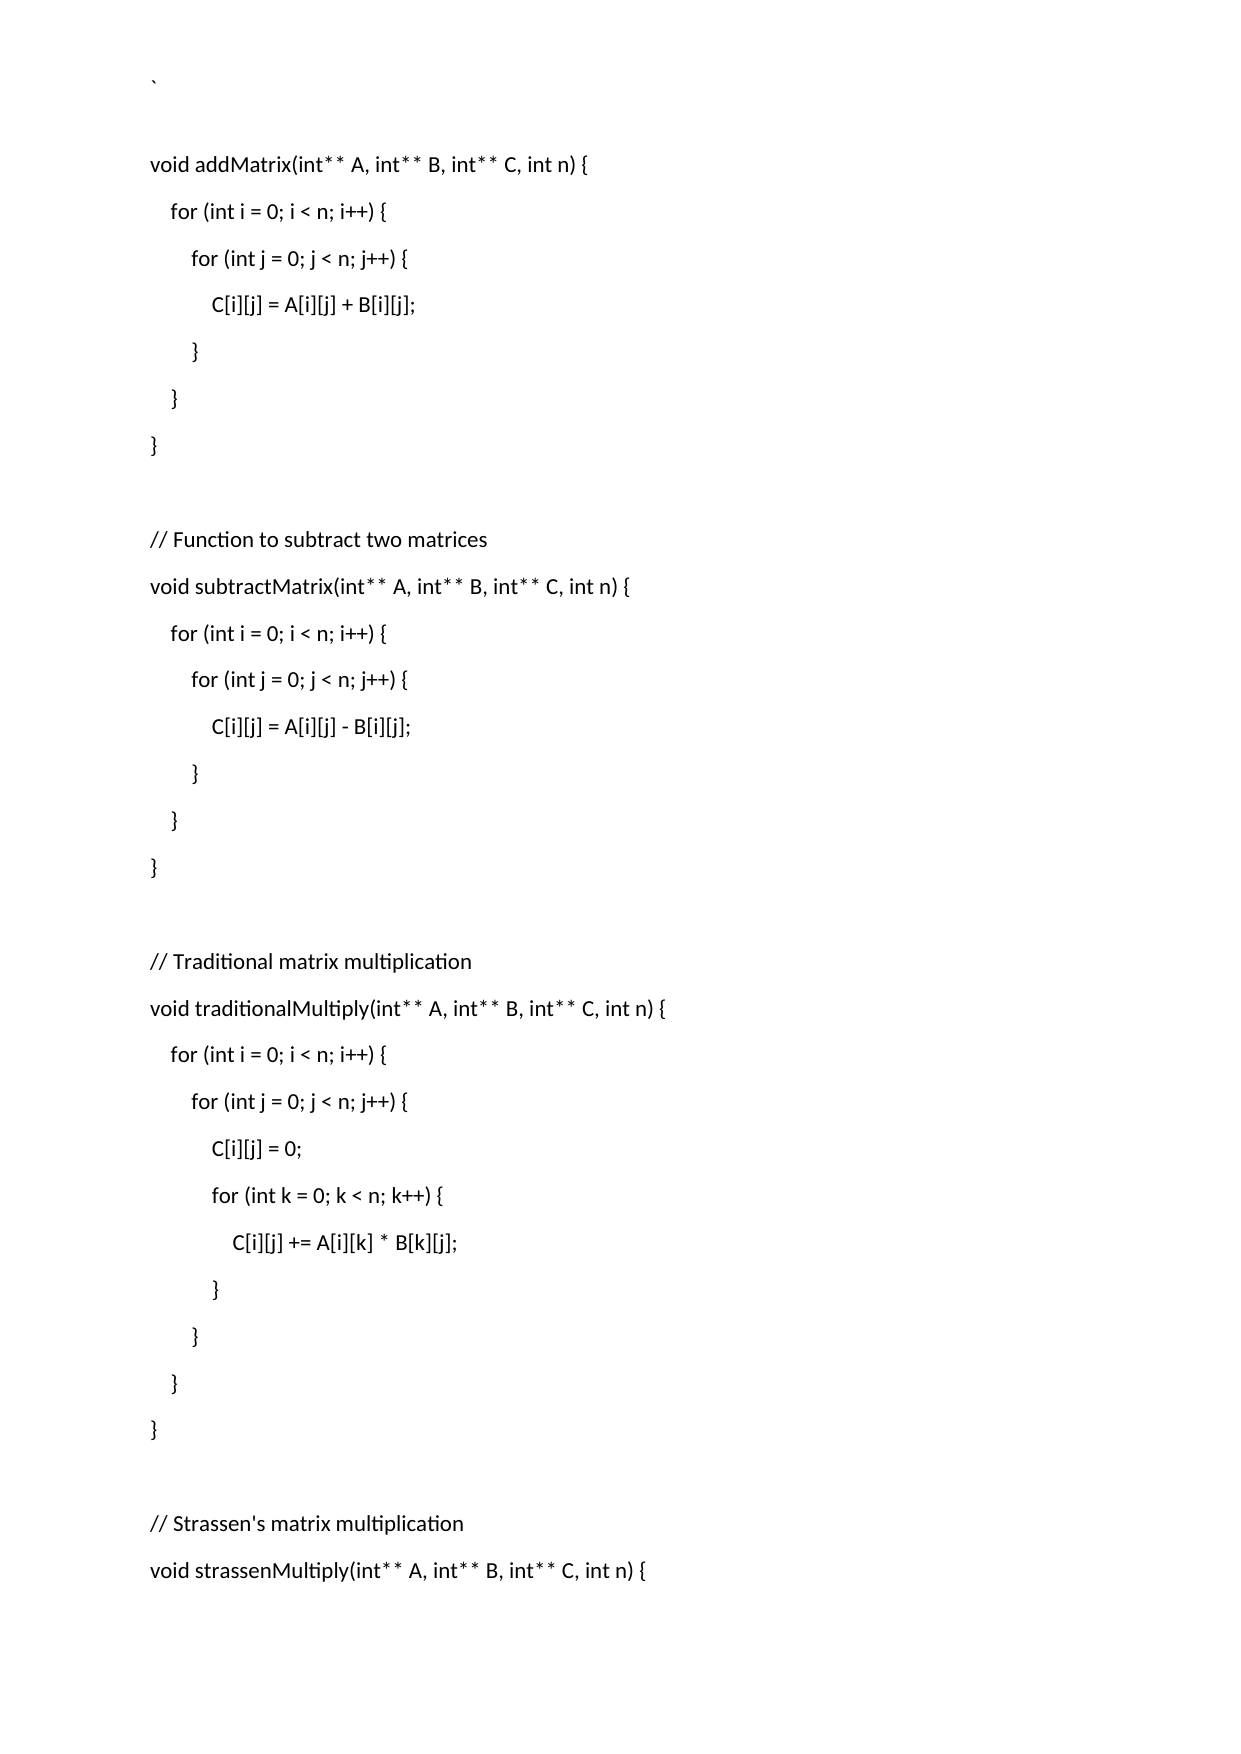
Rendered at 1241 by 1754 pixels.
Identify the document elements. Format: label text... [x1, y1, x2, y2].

text for (int k = 0; k < n; k++) { [150, 1181, 1090, 1209]
text } [150, 337, 1090, 366]
text for (int i = 0; i < n; i++) { [150, 619, 1090, 647]
text } [150, 431, 1090, 459]
text // Strassen's matrix multiplication [150, 1509, 1090, 1537]
text } [150, 1369, 1090, 1397]
text C[i][j] += A[i][k] * B[k][j]; [150, 1228, 1090, 1256]
text C[i][j] = A[i][j] - B[i][j]; [150, 712, 1090, 741]
text void strassenMultiply(int** A, int** B, int** C, int n) { [150, 1556, 1090, 1584]
text void subtractMatrix(int** A, int** B, int** C, int n) { [150, 572, 1090, 600]
text for (int j = 0; j < n; j++) { [150, 666, 1090, 694]
text // Traditional matrix multiplication [150, 947, 1090, 975]
text } [150, 759, 1090, 787]
text for (int j = 0; j < n; j++) { [150, 244, 1090, 272]
text void addMatrix(int** A, int** B, int** C, int n) { [150, 150, 1090, 178]
text for (int i = 0; i < n; i++) { [150, 1041, 1090, 1069]
text } [150, 1416, 1090, 1444]
text for (int i = 0; i < n; i++) { [150, 197, 1090, 225]
text } [150, 806, 1090, 834]
text } [150, 384, 1090, 412]
text for (int j = 0; j < n; j++) { [150, 1087, 1090, 1116]
text void traditionalMultiply(int** A, int** B, int** C, int n) { [150, 994, 1090, 1022]
text } [150, 853, 1090, 881]
text C[i][j] = 0; [150, 1134, 1090, 1162]
text C[i][j] = A[i][j] + B[i][j]; [150, 291, 1090, 319]
text } [150, 1322, 1090, 1350]
text } [150, 1275, 1090, 1303]
text // Function to subtract two matrices [150, 525, 1090, 553]
